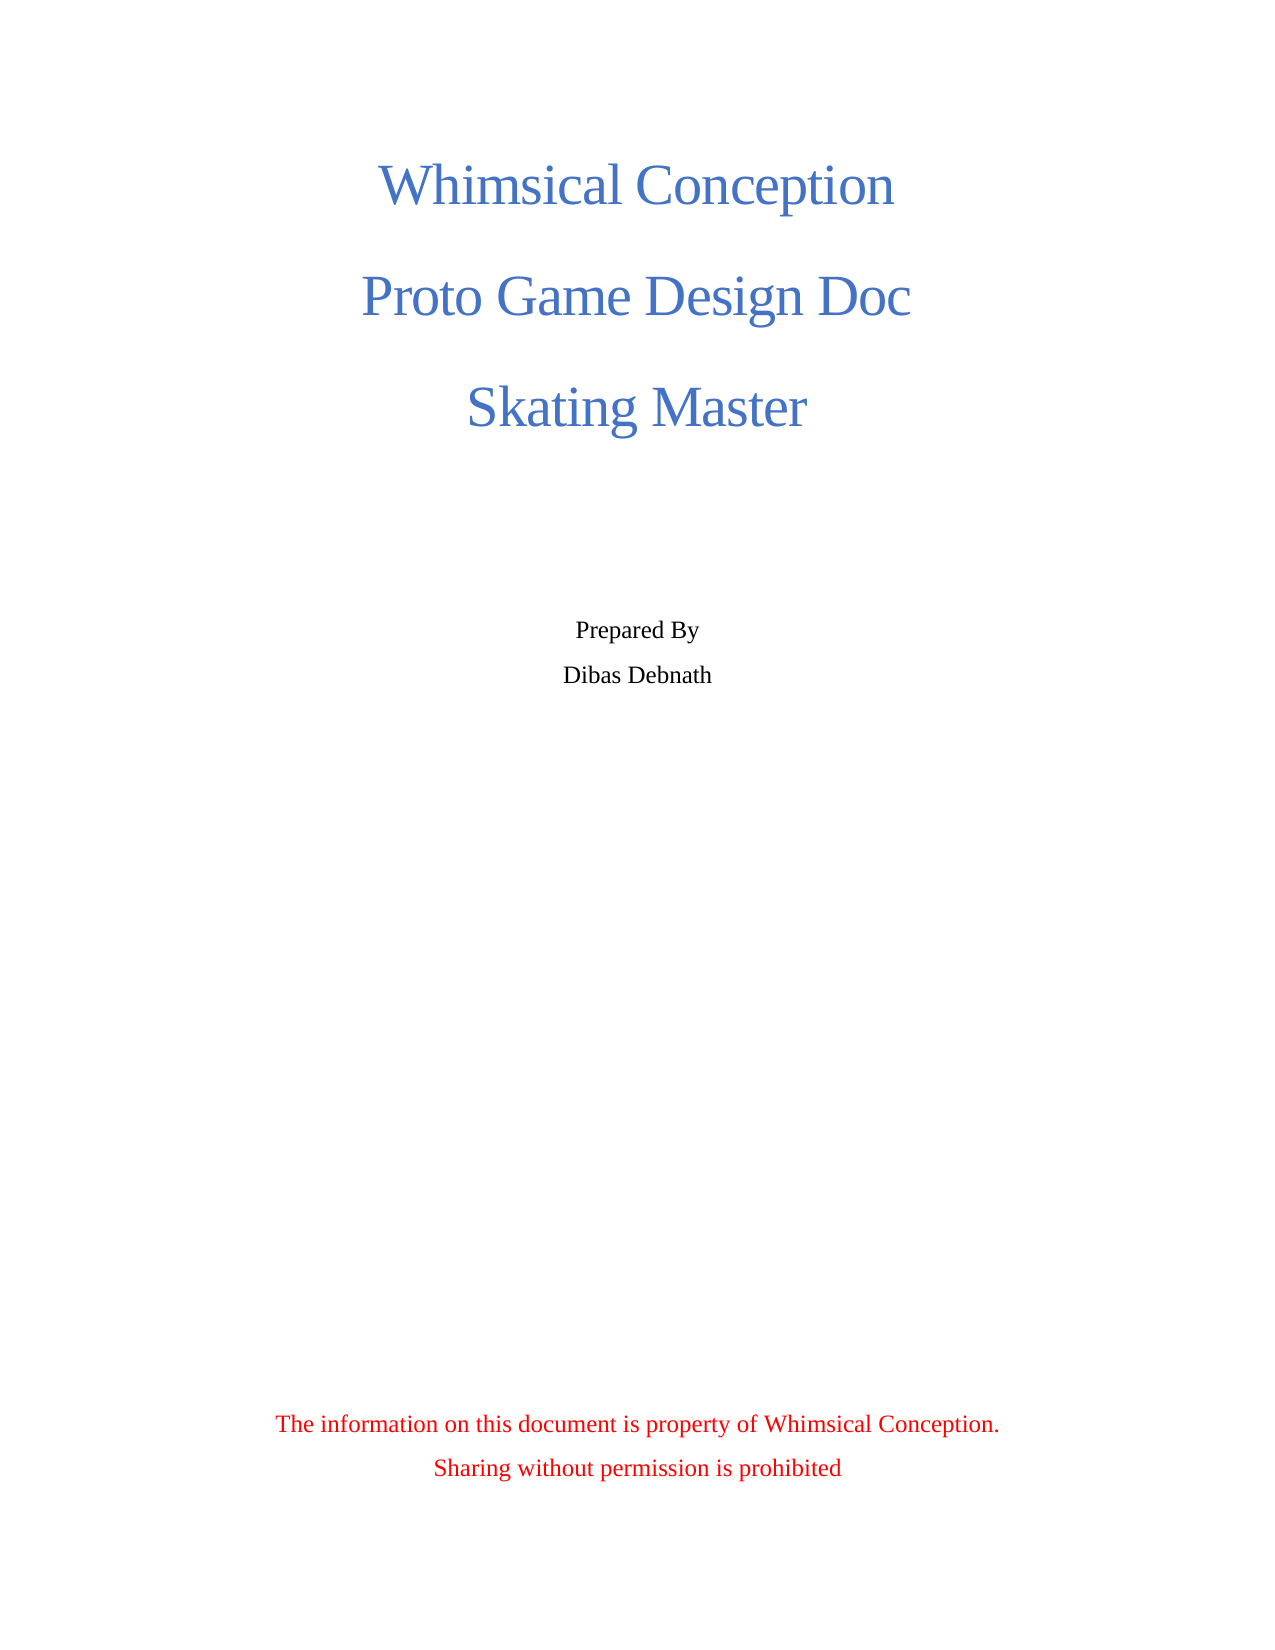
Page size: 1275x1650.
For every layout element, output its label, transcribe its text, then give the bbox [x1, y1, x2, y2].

text Sharing without permission is prohibited [150, 1453, 1125, 1482]
title Whimsical Conception [150, 150, 1125, 217]
text The information on this document is property of Whimsical Conception. [150, 1409, 1125, 1437]
title Proto Game Design Doc [150, 261, 1125, 328]
text Dibas Debnath [150, 660, 1125, 688]
title Skating Master [150, 372, 1125, 439]
text Prepared By [150, 616, 1125, 644]
